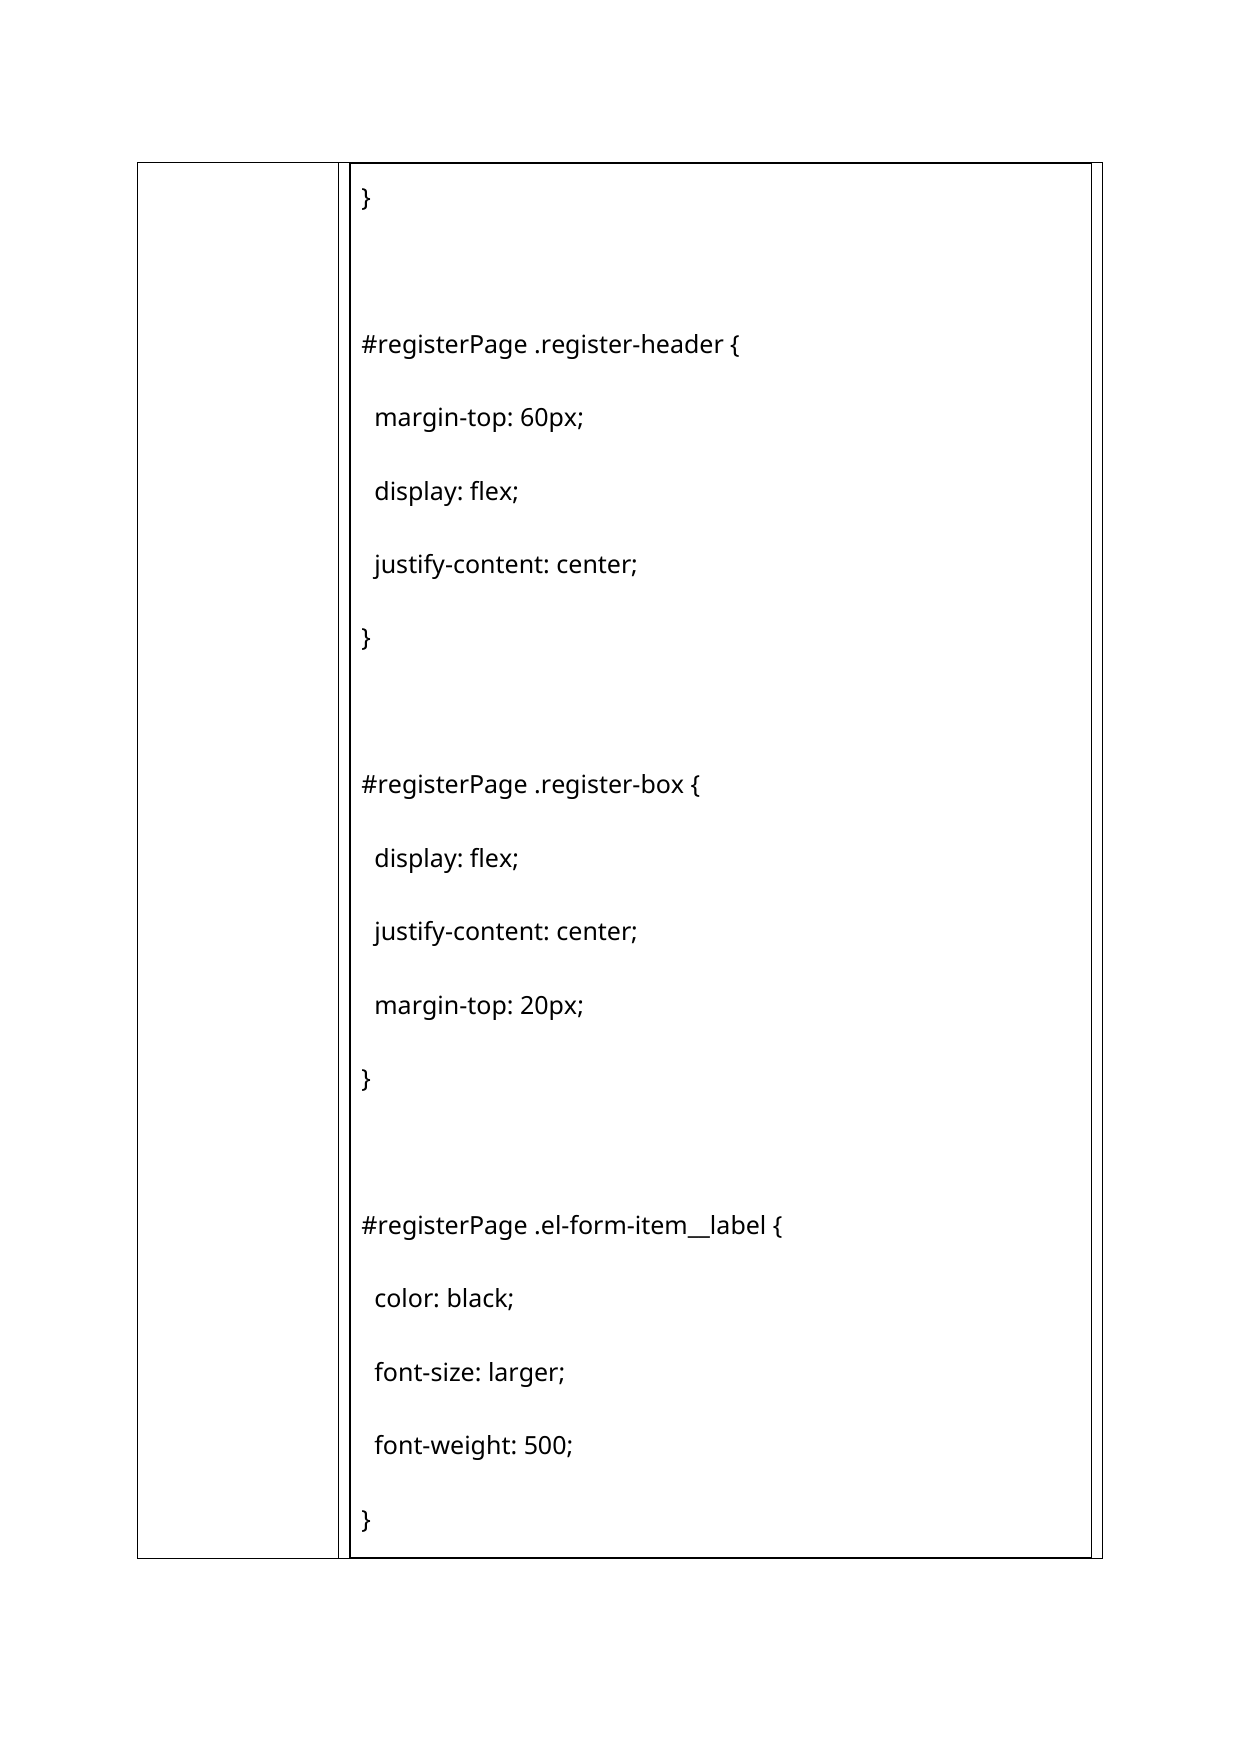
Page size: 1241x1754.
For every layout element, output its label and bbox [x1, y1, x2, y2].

table_cell [351, 164, 1091, 1557]
table_cell [1092, 163, 1102, 1558]
table_cell [138, 163, 338, 1558]
table_cell [339, 163, 349, 1558]
